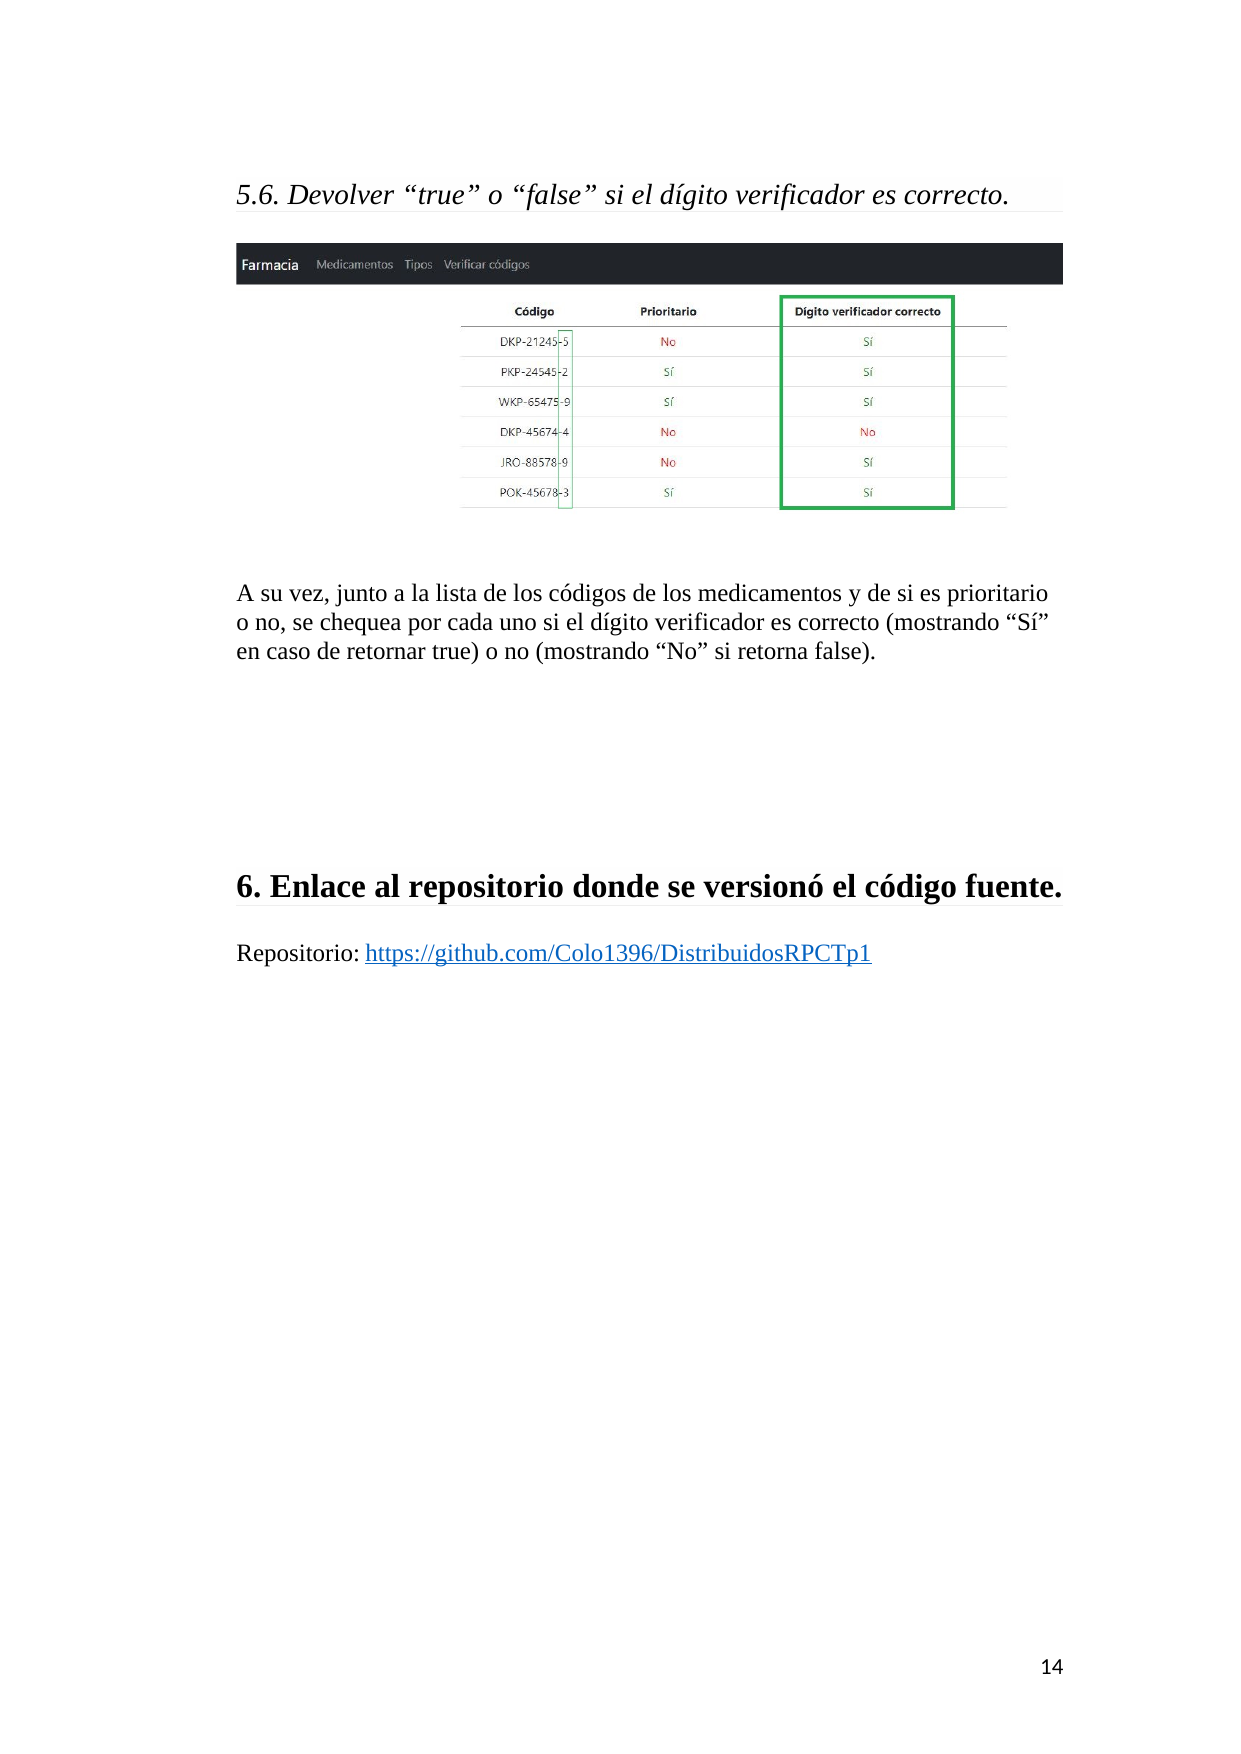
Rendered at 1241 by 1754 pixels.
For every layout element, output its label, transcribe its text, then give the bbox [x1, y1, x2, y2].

text A su vez, junto a la lista de los códigos de los medicamentos y de si es prioritario o no, se chequea por cada uno si el dígito verificador es correcto (mostrando “Sí” en caso de retornar true) o no (mostrando “No” si retorna false). [236, 578, 1063, 664]
text 6. Enlace al repositorio donde se versionó el código fuente. [236, 867, 1063, 905]
text 5.6. Devolver “true” o “false” si el dígito verificador es correcto. [236, 177, 1063, 211]
text Repositorio: https://github.com/Colo1396/DistribuidosRPCTp1 [236, 938, 1063, 966]
picture [236, 243, 1063, 536]
